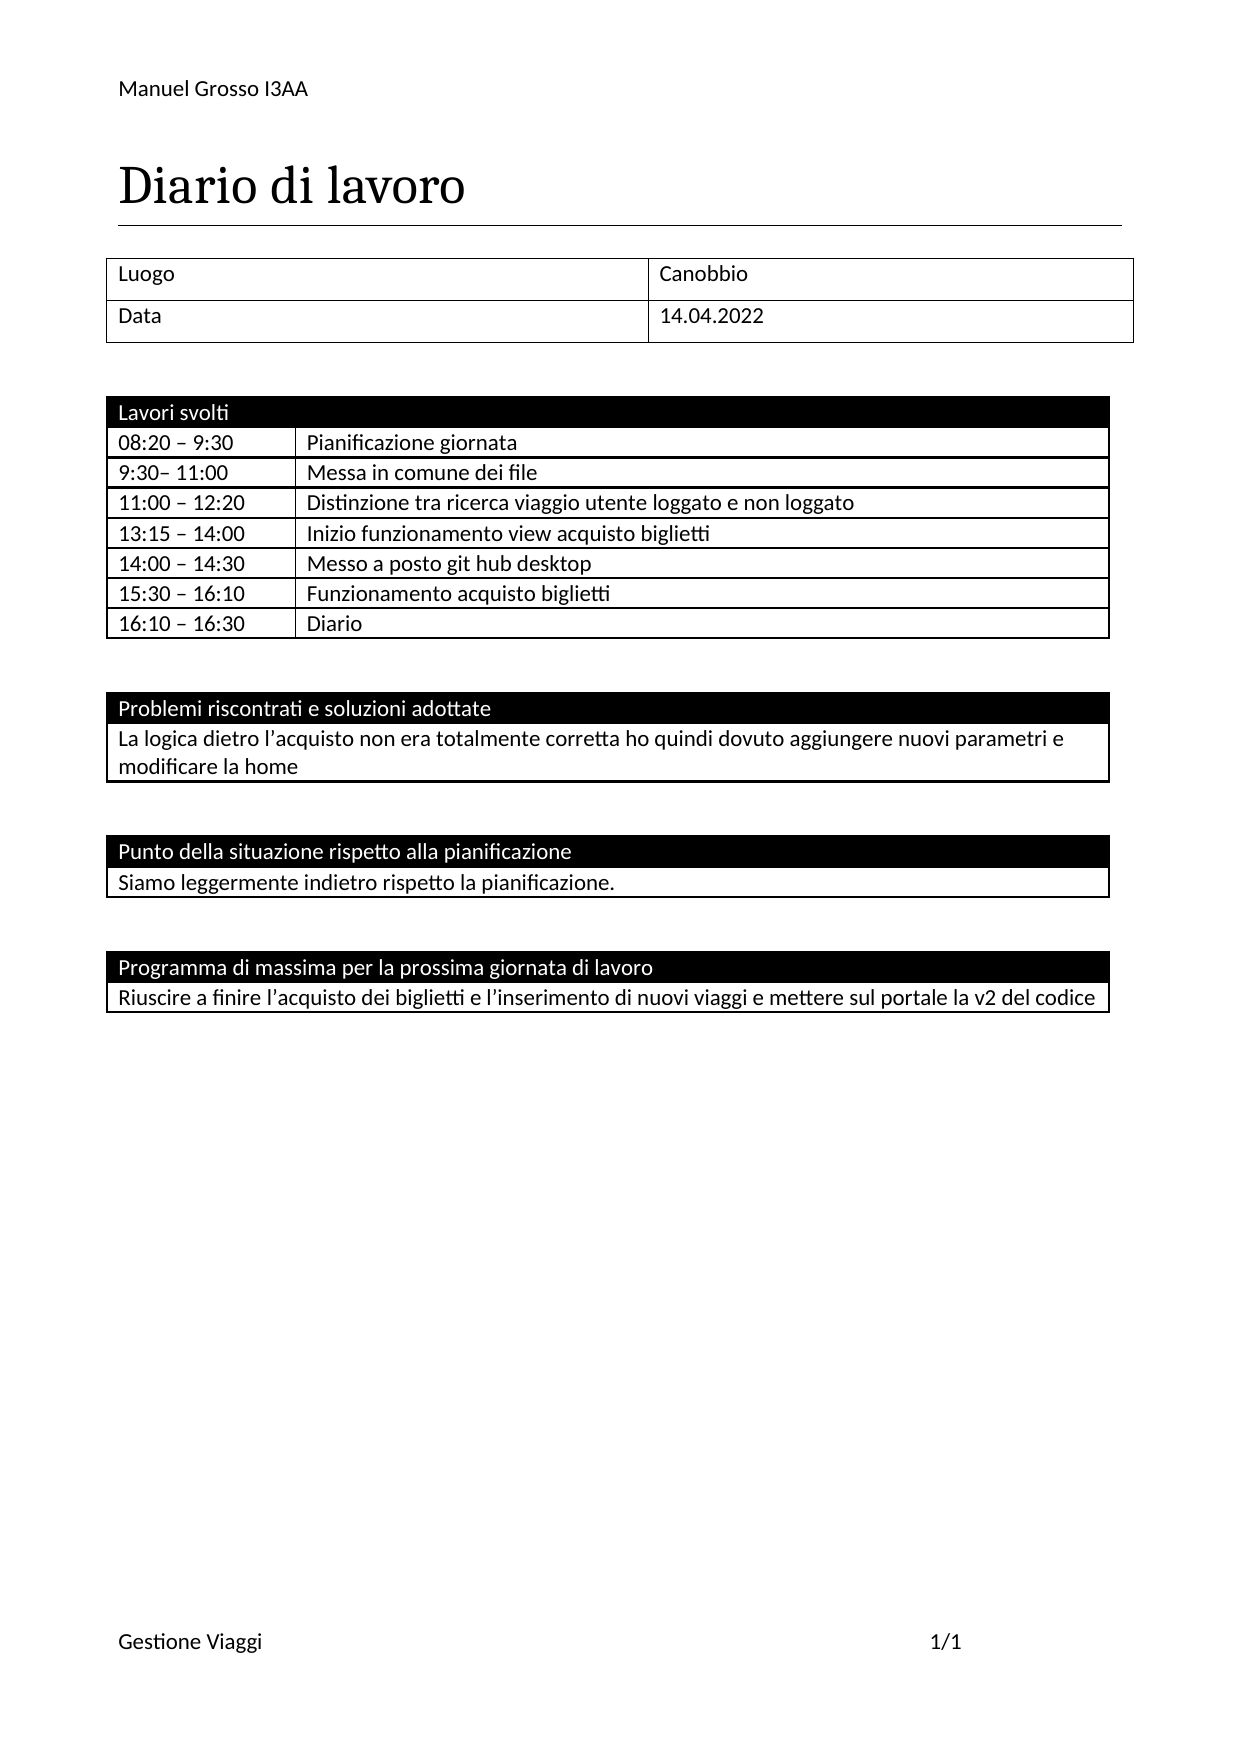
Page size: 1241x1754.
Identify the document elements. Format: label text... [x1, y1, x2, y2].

table_cell 13:15 – 14:00 [108, 519, 295, 547]
table_header Punto della situazione rispetto alla pianificazione [108, 838, 1108, 866]
table_cell Data [107, 301, 648, 342]
table_cell Siamo leggermente indietro rispetto la pianificazione. [108, 868, 1108, 896]
table_cell Diario [296, 609, 1108, 637]
table_header Problemi riscontrati e soluzioni adottate [108, 694, 1108, 722]
table_cell Messo a posto git hub desktop [296, 549, 1108, 577]
table_cell Pianificazione giornata [296, 428, 1108, 456]
table_header Lavori svolti [108, 398, 1108, 426]
table_cell Inizio funzionamento view acquisto biglietti [296, 519, 1108, 547]
table_cell Distinzione tra ricerca viaggio utente loggato e non loggato [296, 489, 1108, 517]
table_cell 14.04.2022 [649, 301, 1133, 342]
table_cell Messa in comune dei file [296, 459, 1108, 486]
table_cell 9:30– 11:00 [108, 459, 295, 486]
table_cell 08:20 – 9:30 [108, 428, 295, 456]
table_header Programma di massima per la prossima giornata di lavoro [108, 953, 1108, 981]
table_cell 15:30 – 16:10 [108, 579, 295, 607]
table_cell 14:00 – 14:30 [108, 549, 295, 577]
table_header Canobbio [649, 259, 1133, 300]
title Diario di lavoro [118, 155, 1122, 225]
table_cell La logica dietro l’acquisto non era totalmente corretta ho quindi dovuto aggiungere nuovi parametri e modificare la home [108, 724, 1108, 780]
table_cell 11:00 – 12:20 [108, 489, 295, 517]
table_header Luogo [107, 259, 648, 300]
table_cell 16:10 – 16:30 [108, 609, 295, 637]
table_cell Riuscire a finire l’acquisto dei biglietti e l’inserimento di nuovi viaggi e mettere sul portale la v2 del codice [108, 983, 1108, 1011]
table_cell Funzionamento acquisto biglietti [296, 579, 1108, 607]
